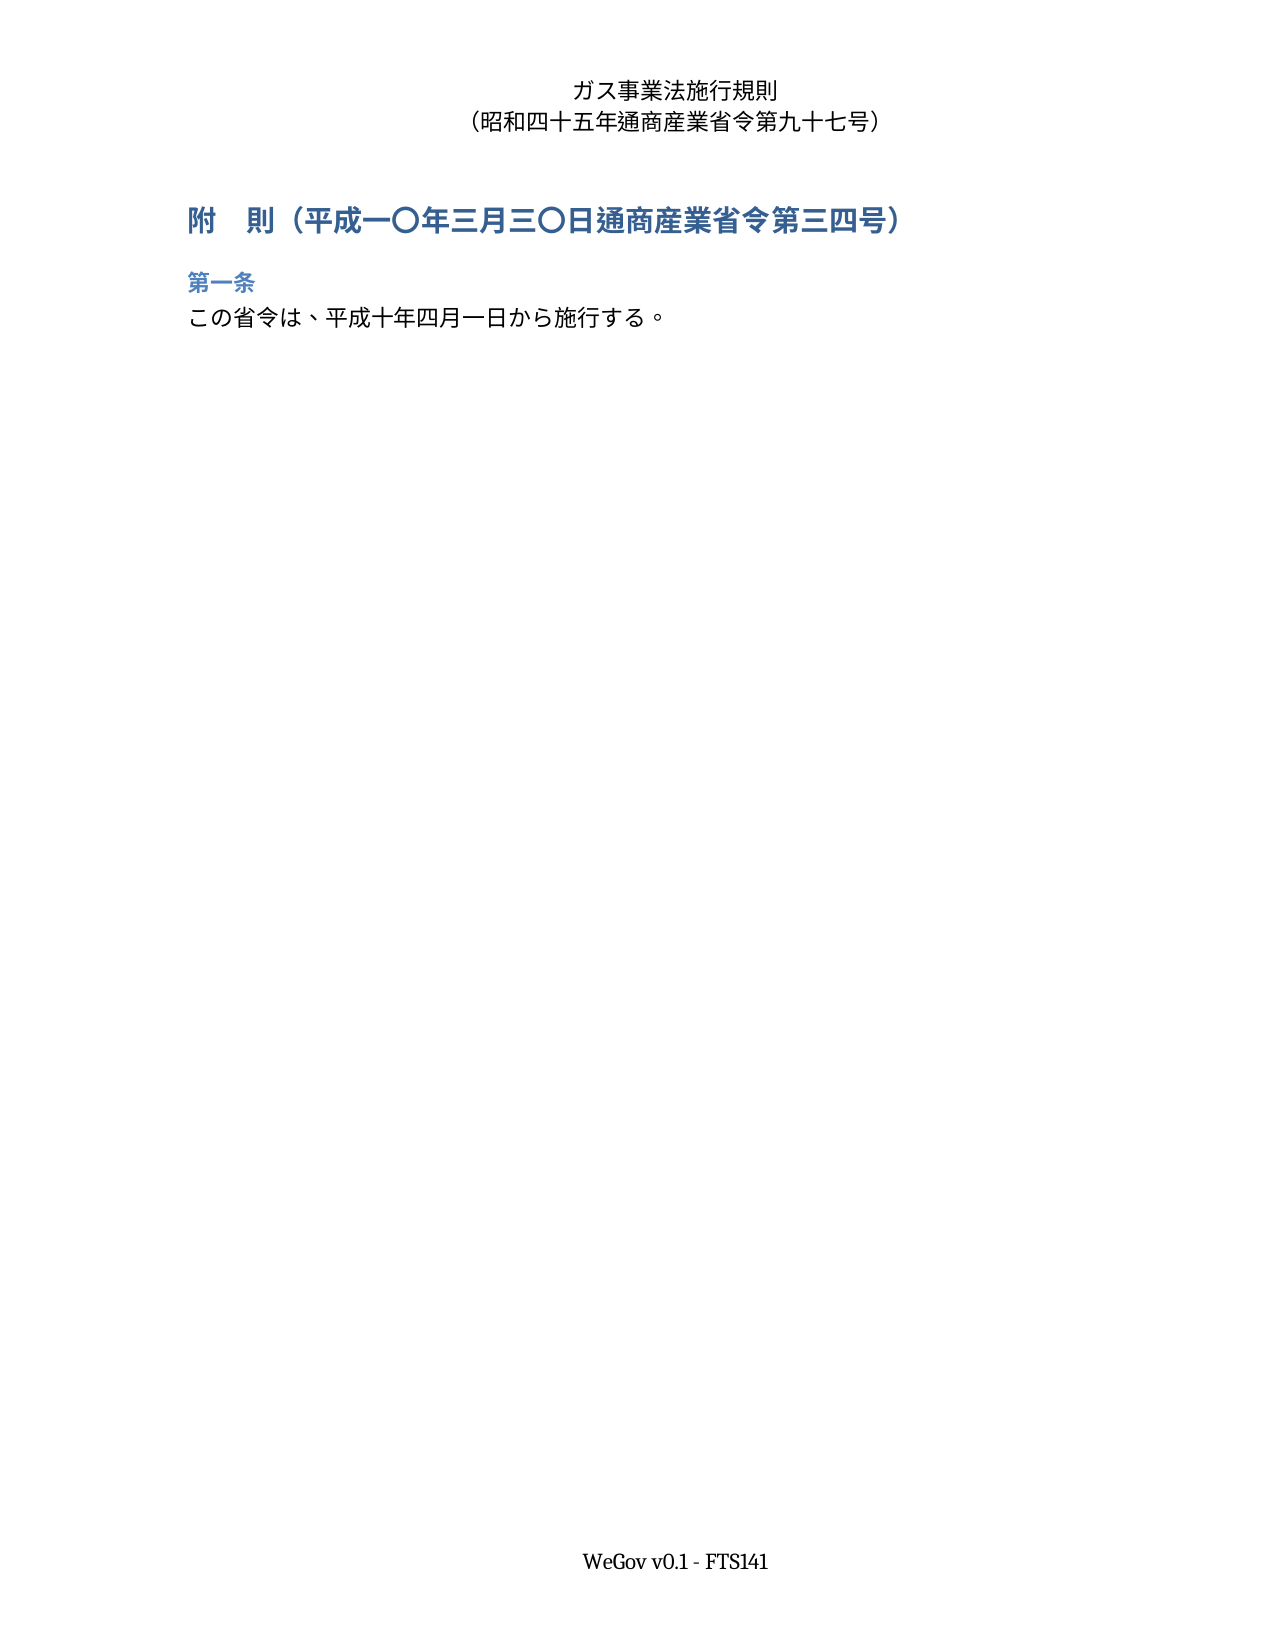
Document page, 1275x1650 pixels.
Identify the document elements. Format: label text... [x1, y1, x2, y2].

subtitle 第一条 [187, 266, 1087, 298]
text この省令は、平成十年四月一日から施行する。 [187, 302, 1087, 334]
subtitle 附 則（平成一〇年三月三〇日通商産業省令第三四号） [187, 200, 1087, 240]
